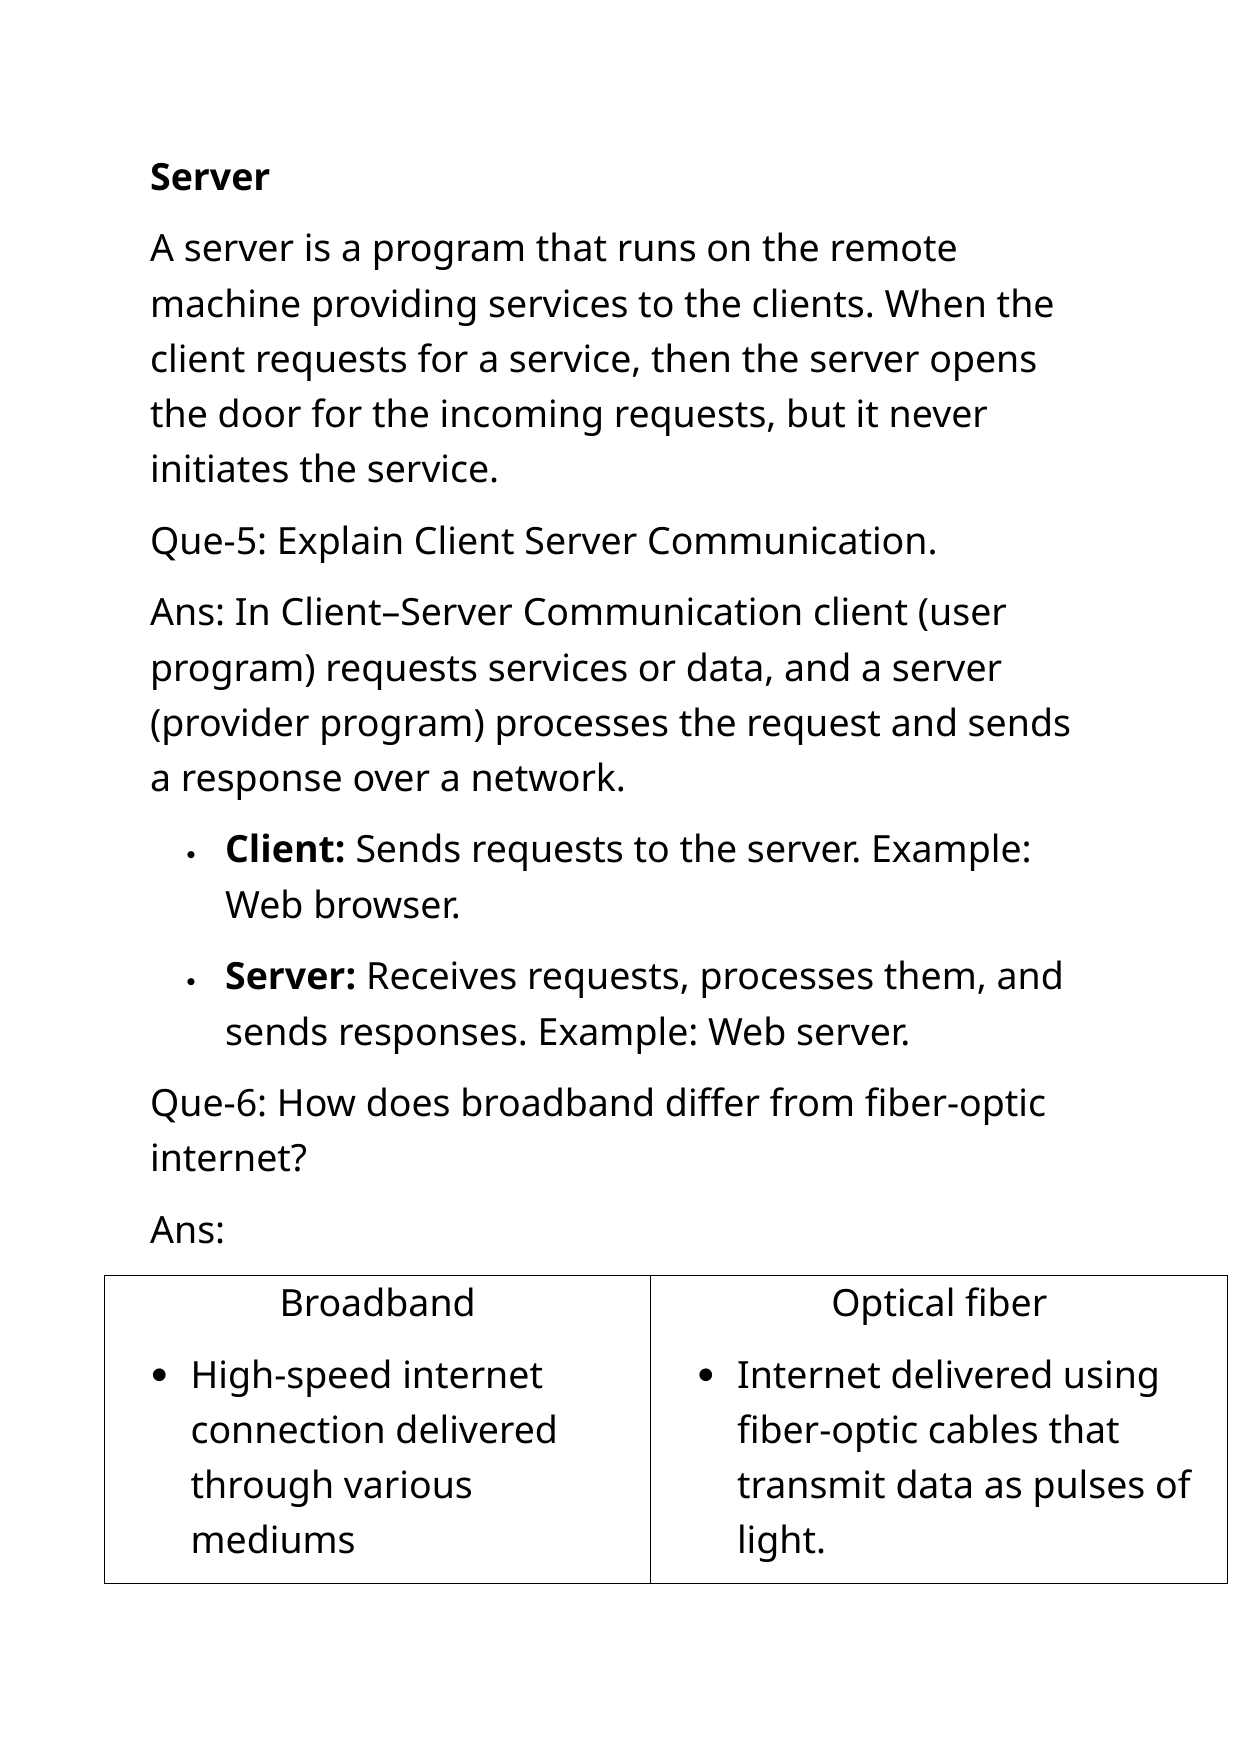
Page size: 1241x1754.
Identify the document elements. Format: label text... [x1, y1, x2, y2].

list Client: Sends requests to the server. Example: Web browser. [187, 823, 1090, 929]
text Server [150, 150, 1090, 201]
list Server: Receives requests, processes them, and sends responses. Example: Web server. [187, 950, 1090, 1056]
text Ans: [150, 1203, 1090, 1254]
text Ans: In Client–Server Communication client (user program) requests services or data, and a server (provider program) processes the request and sends a response over a network. [150, 586, 1090, 802]
text Que-5: Explain Client Server Communication. [150, 514, 1090, 565]
text A server is a program that runs on the remote machine providing services to the clients. When the client requests for a service, then the server opens the door for the incoming requests, but it never initiates the service. [150, 222, 1090, 493]
text Que-6: How does broadband differ from fiber-optic internet? [150, 1077, 1090, 1183]
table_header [105, 1276, 650, 1583]
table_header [651, 1276, 1227, 1583]
